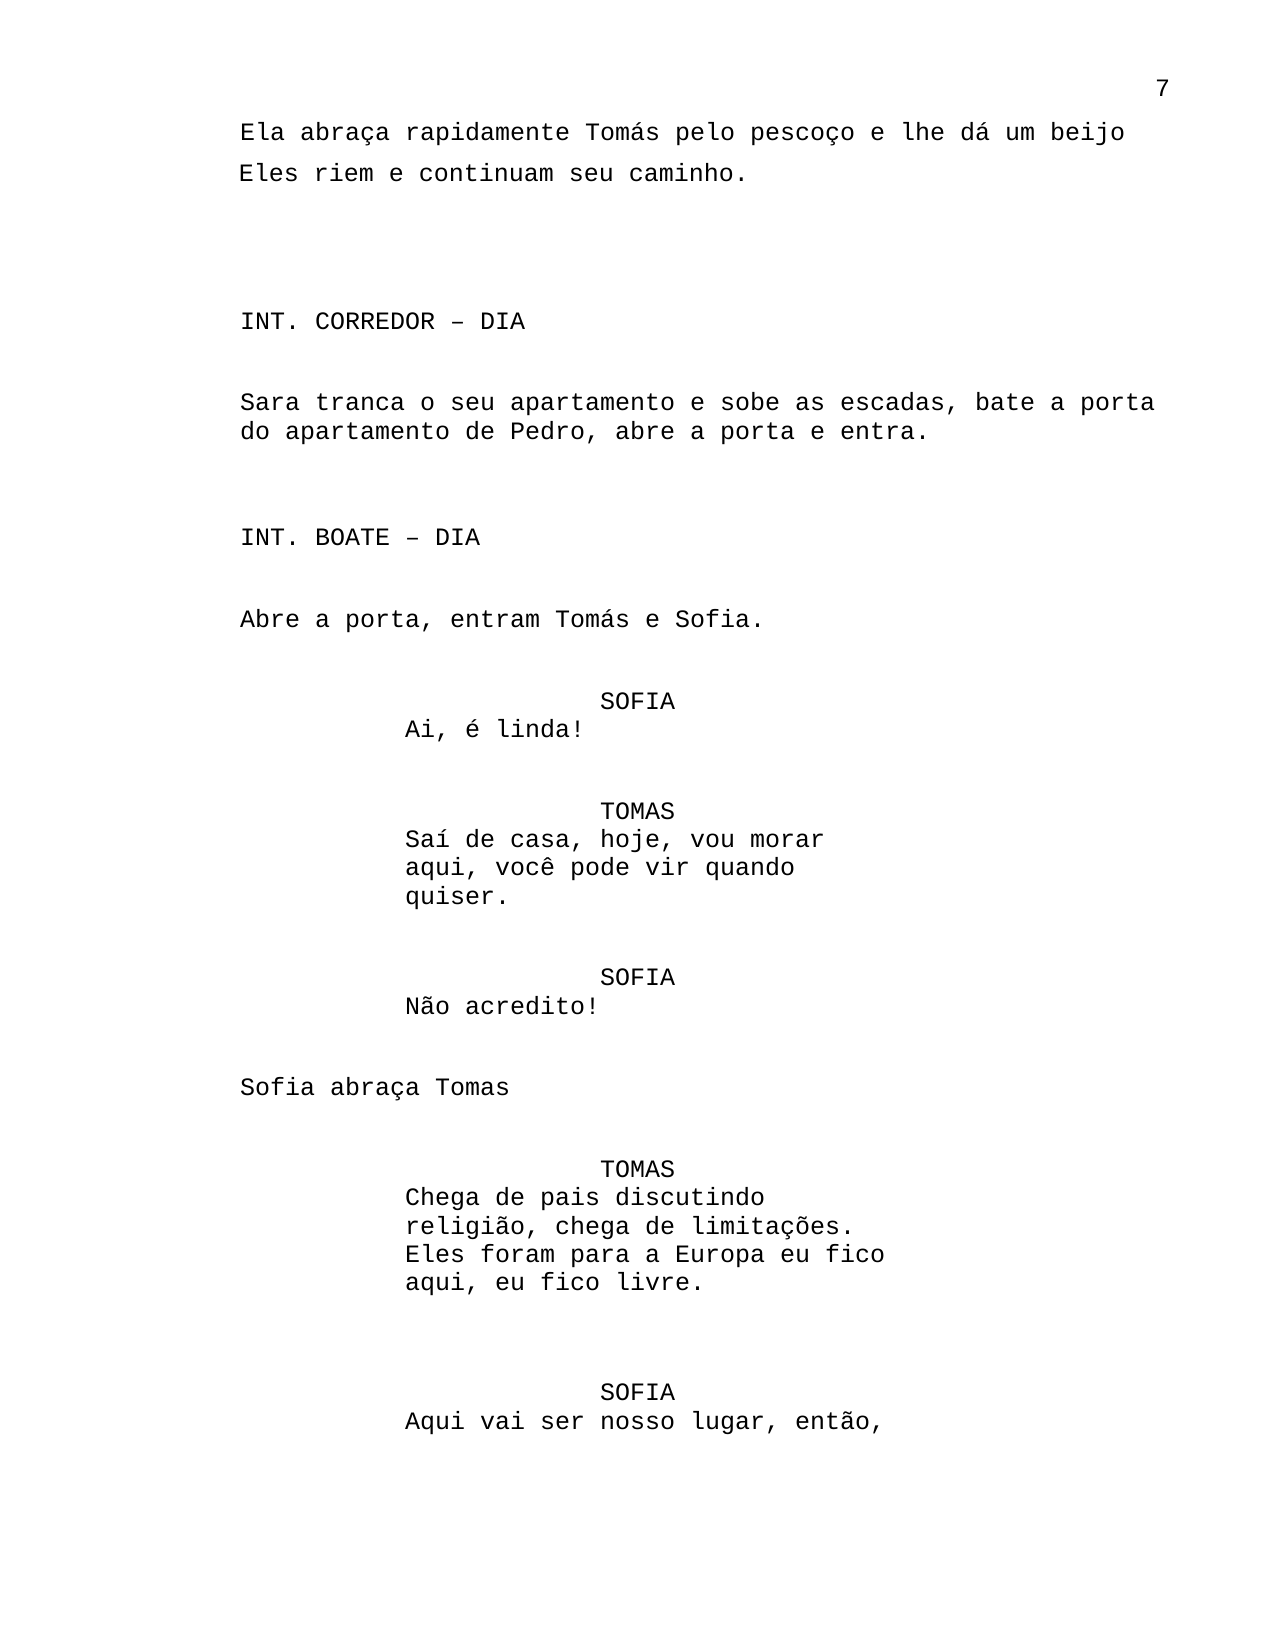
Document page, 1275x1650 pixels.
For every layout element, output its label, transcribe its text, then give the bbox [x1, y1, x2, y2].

text SOFIA [600, 965, 1170, 993]
text Abre a porta, entram Tomás e Sofia. [240, 607, 1170, 635]
text Não acredito! [405, 993, 900, 1022]
subtitle INT. boate – dia [240, 525, 1170, 553]
text SOFIA [600, 688, 1170, 717]
text tomas [600, 798, 1170, 827]
text Sofia [600, 1380, 1170, 1408]
text Aqui vai ser nosso lugar, então, [405, 1408, 900, 1437]
text Sofia abraça Tomas [240, 1075, 1170, 1103]
text Ela abraça rapidamente Tomás pelo pescoço e lhe dá um beijo [240, 120, 1170, 148]
text Eles riem e continuam seu caminho. [150, 161, 1170, 189]
text Chega de pais discutindo religião, chega de limitações. Eles foram para a Europa eu fico aqui, eu fico livre. [405, 1185, 900, 1298]
text Sara tranca o seu apartamento e sobe as escadas, bate a porta do apartamento de Pedro, abre a porta e entra. [240, 390, 1170, 447]
text TOMAS [600, 1157, 1170, 1185]
text Saí de casa, hoje, vou morar aqui, você pode vir quando quiser. [405, 827, 900, 912]
subtitle INT. CORREDOR – DIA [240, 308, 1170, 337]
text Ai, é linda! [405, 717, 900, 745]
